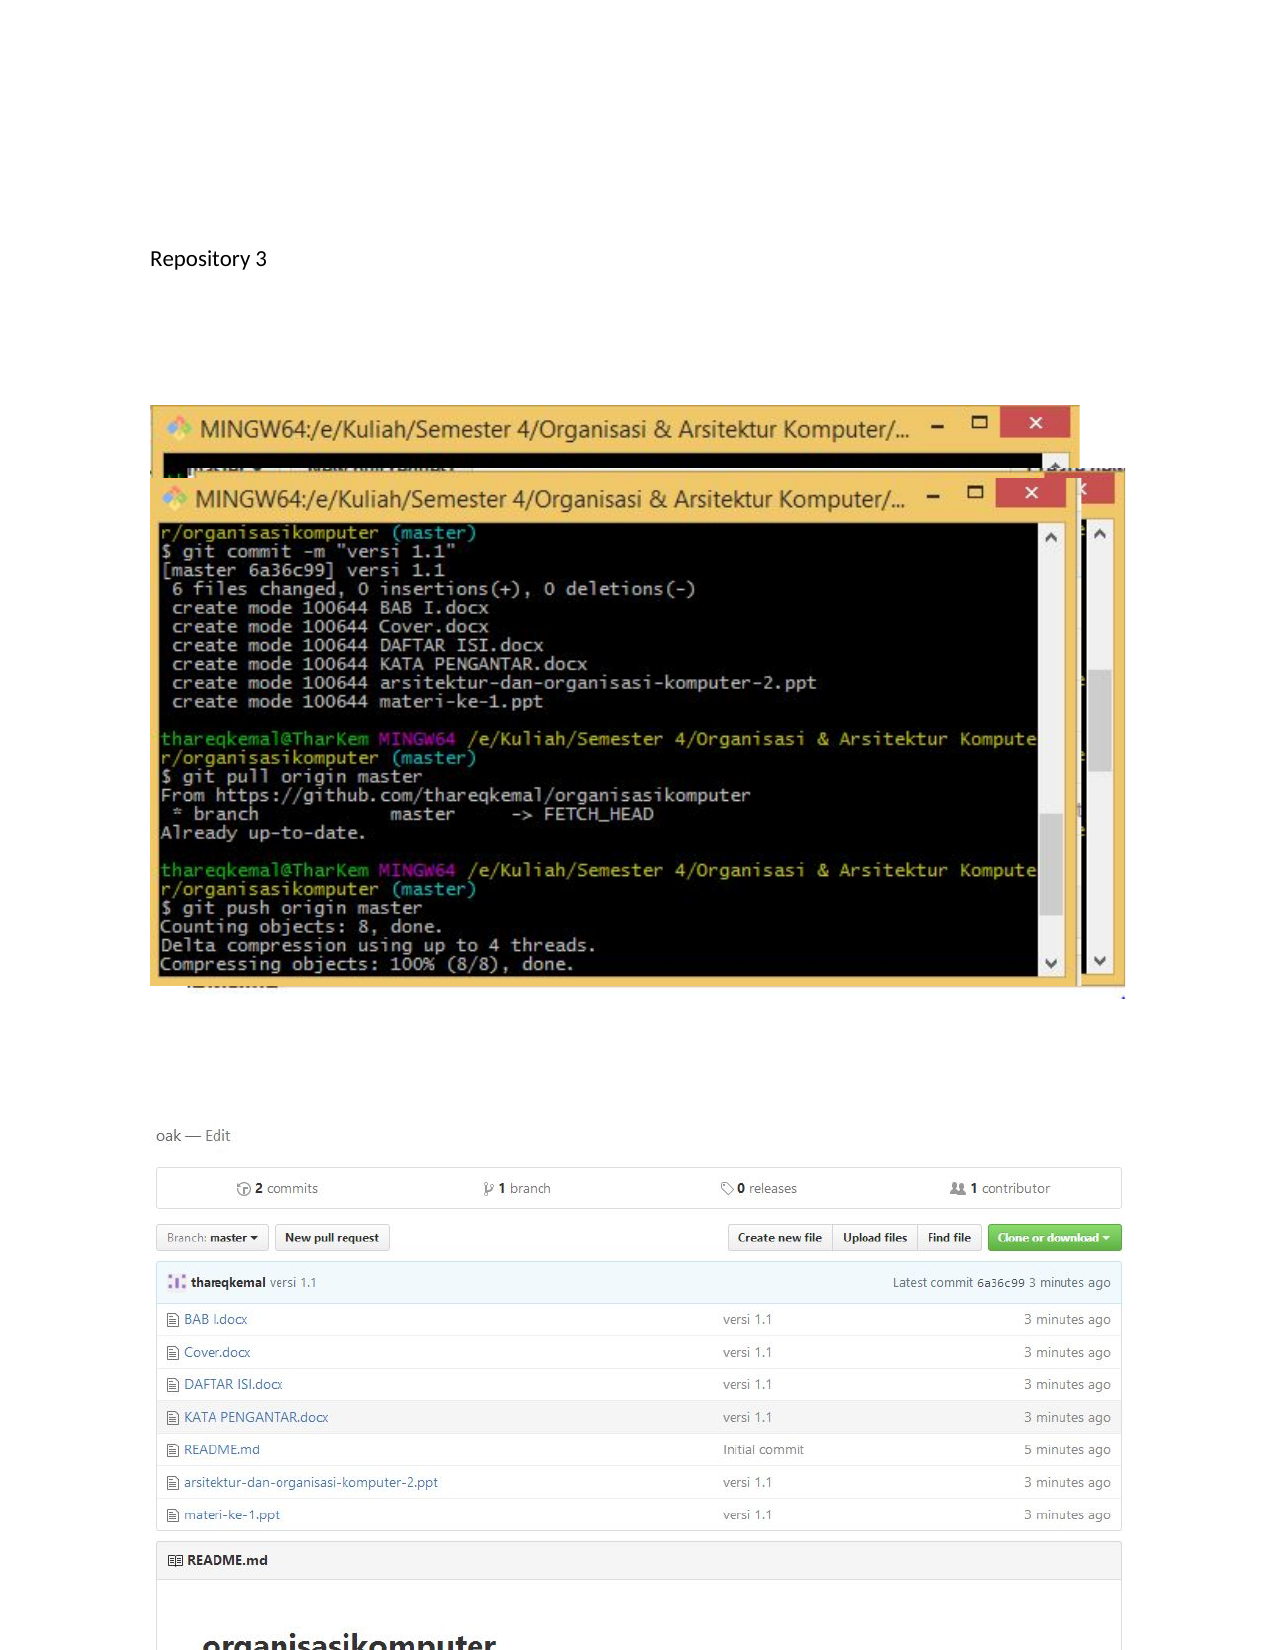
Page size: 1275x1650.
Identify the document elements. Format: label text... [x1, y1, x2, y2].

picture [150, 405, 1125, 999]
text Repository 3 [150, 244, 1125, 272]
picture [150, 1106, 1125, 1650]
